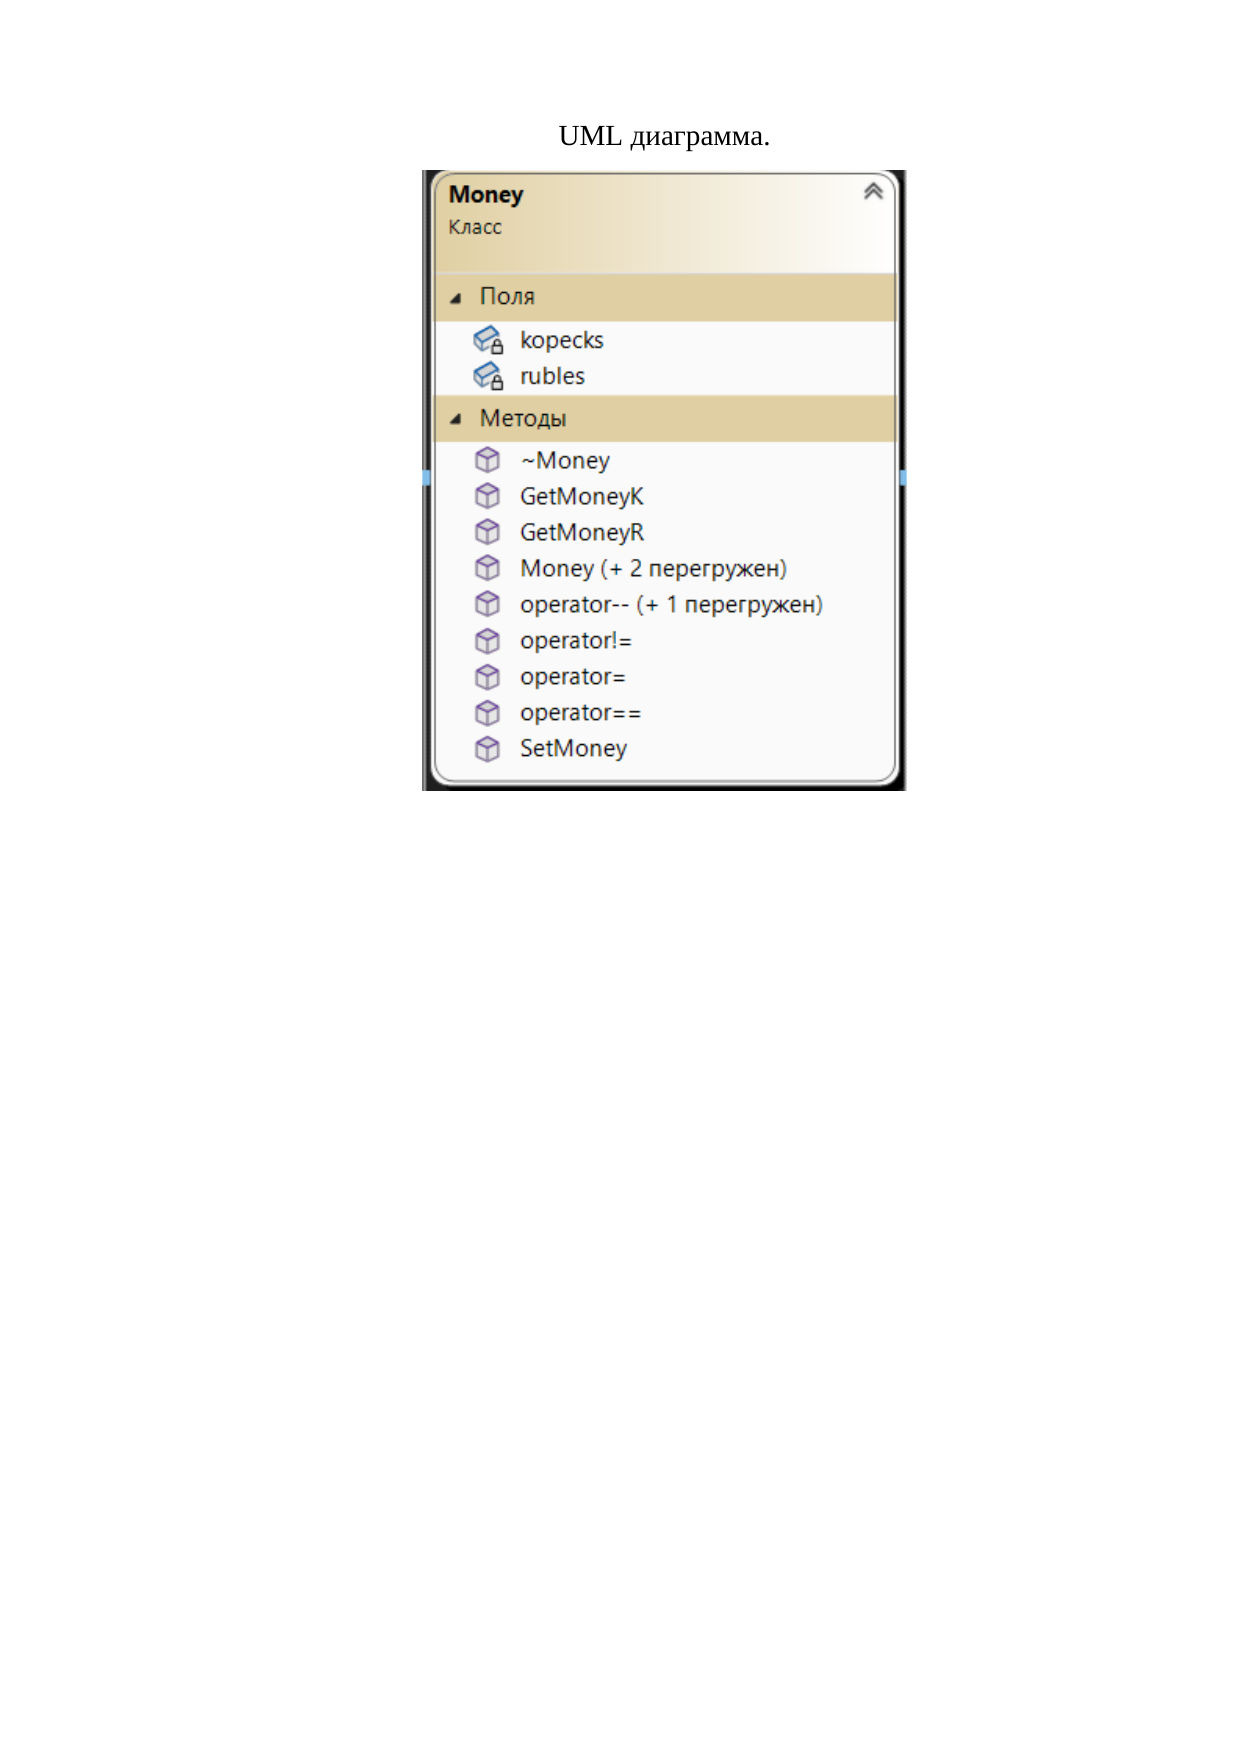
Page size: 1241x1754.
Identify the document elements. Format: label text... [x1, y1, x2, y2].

text UML диаграмма. [177, 118, 1152, 152]
picture [422, 170, 907, 791]
